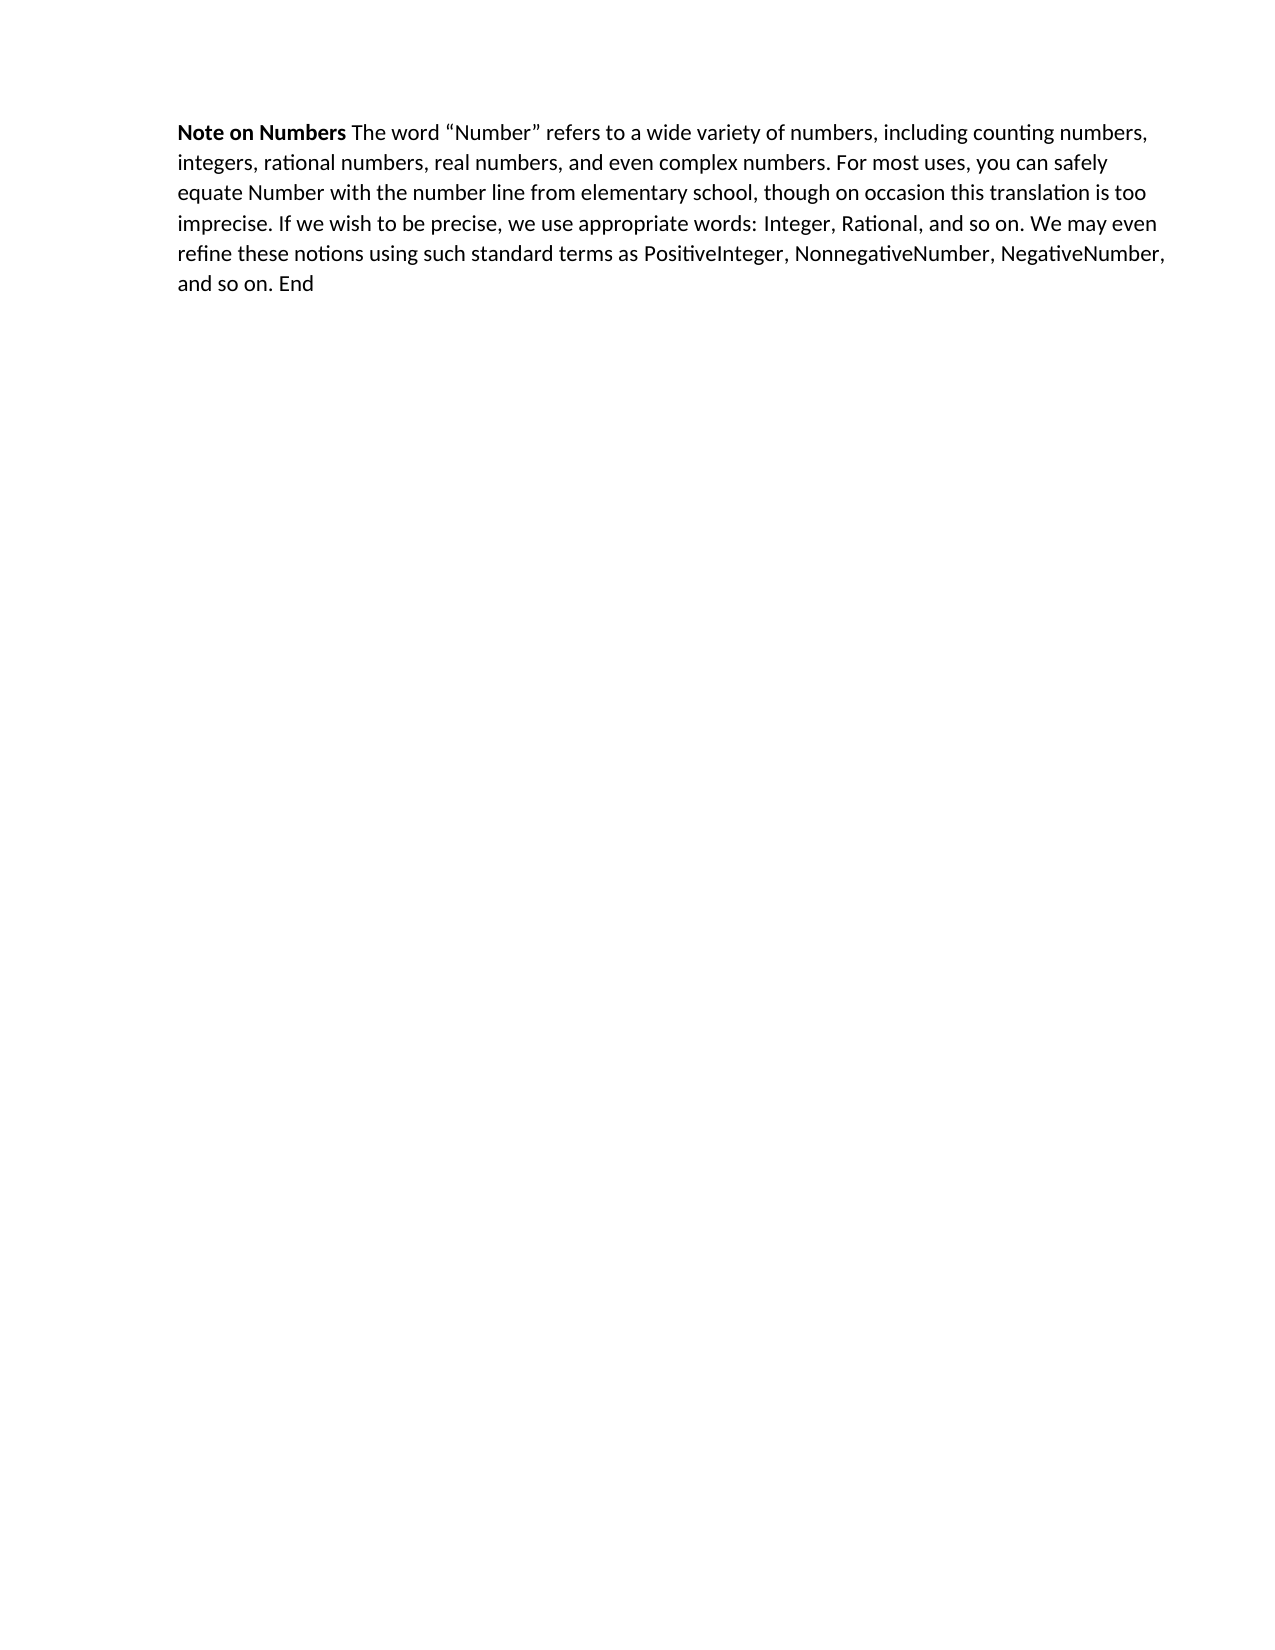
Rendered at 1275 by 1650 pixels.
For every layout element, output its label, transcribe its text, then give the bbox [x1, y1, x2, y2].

text Note on Numbers The word “Number” refers to a wide variety of numbers, including counting numbers, integers, rational numbers, real numbers, and even complex numbers. For most uses, you can safely equate Number with the number line from elementary school, though on occasion this translation is too imprecise. If we wish to be precise, we use appropriate words: Integer, Rational, and so on. We may even refine these notions using such standard terms as PositiveInteger, NonnegativeNumber, NegativeNumber, and so on. End [177, 118, 1186, 297]
